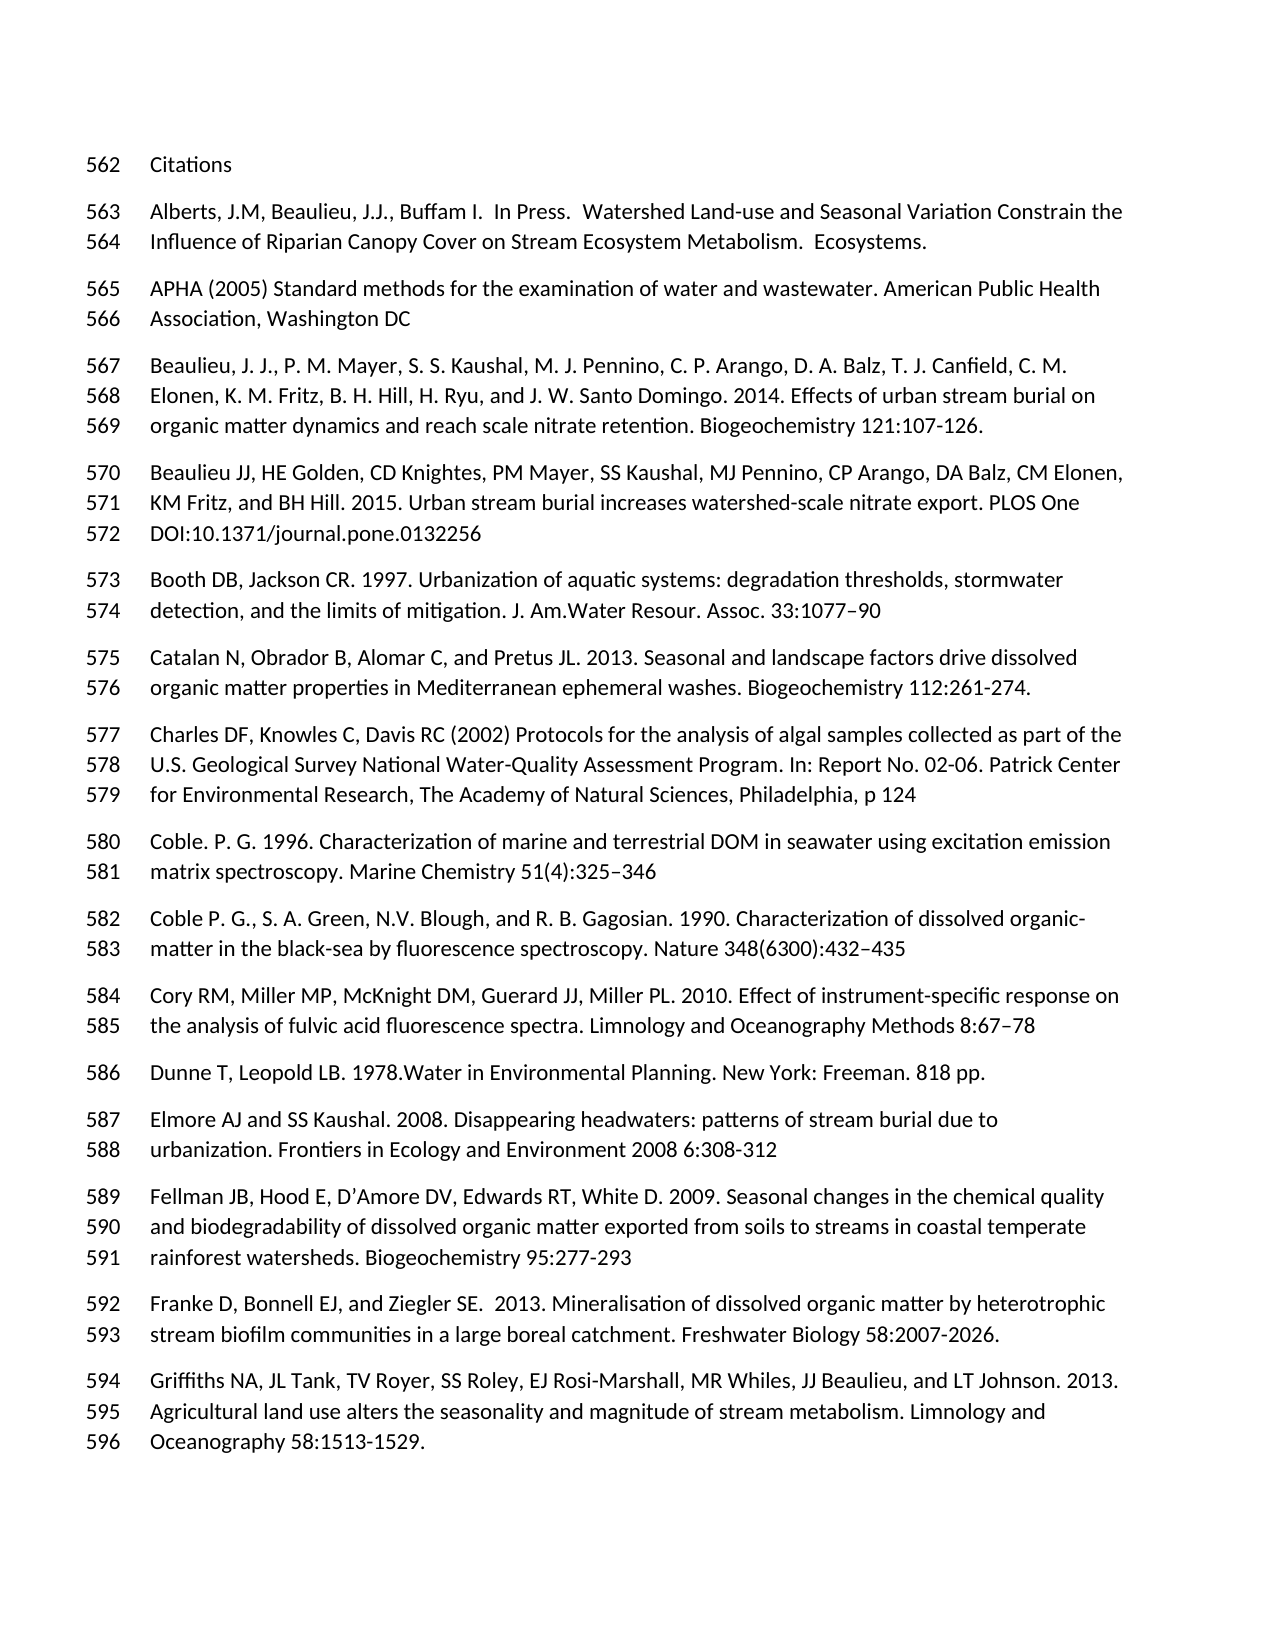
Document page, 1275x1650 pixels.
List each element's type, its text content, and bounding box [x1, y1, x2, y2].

text Catalan N, Obrador B, Alomar C, and Pretus JL. 2013. Seasonal and landscape factors drive dissolved organic matter properties in Mediterranean ephemeral washes. Biogeochemistry 112:261-274. [150, 643, 1125, 701]
text Elmore AJ and SS Kaushal. 2008. Disappearing headwaters: patterns of stream burial due to urbanization. Frontiers in Ecology and Environment 2008 6:308-312 [150, 1105, 1125, 1163]
text Beaulieu, J. J., P. M. Mayer, S. S. Kaushal, M. J. Pennino, C. P. Arango, D. A. Balz, T. J. Canfield, C. M. Elonen, K. M. Fritz, B. H. Hill, H. Ryu, and J. W. Santo Domingo. 2014. Effects of urban stream burial on organic matter dynamics and reach scale nitrate retention. Biogeochemistry 121:107-126. [150, 351, 1125, 439]
text APHA (2005) Standard methods for the examination of water and wastewater. American Public Health Association, Washington DC [150, 274, 1125, 332]
text Beaulieu JJ, HE Golden, CD Knightes, PM Mayer, SS Kaushal, MJ Pennino, CP Arango, DA Balz, CM Elonen, KM Fritz, and BH Hill. 2015. Urban stream burial increases watershed-scale nitrate export. PLOS One DOI:10.1371/journal.pone.0132256 [150, 458, 1125, 547]
text Fellman JB, Hood E, D’Amore DV, Edwards RT, White D. 2009. Seasonal changes in the chemical quality and biodegradability of dissolved organic matter exported from soils to streams in coastal temperate rainforest watersheds. Biogeochemistry 95:277-293 [150, 1182, 1125, 1271]
text Charles DF, Knowles C, Davis RC (2002) Protocols for the analysis of algal samples collected as part of the U.S. Geological Survey National Water-Quality Assessment Program. In: Report No. 02-06. Patrick Center for Environmental Research, The Academy of Natural Sciences, Philadelphia, p 124 [150, 720, 1125, 808]
text Cory RM, Miller MP, McKnight DM, Guerard JJ, Miller PL. 2010. Effect of instrument-specific response on the analysis of fulvic acid fluorescence spectra. Limnology and Oceanography Methods 8:67–78 [150, 981, 1125, 1039]
text Citations [150, 150, 1125, 178]
text Franke D, Bonnell EJ, and Ziegler SE. 2013. Mineralisation of dissolved organic matter by heterotrophic stream biofilm communities in a large boreal catchment. Freshwater Biology 58:2007-2026. [150, 1289, 1125, 1348]
text Coble. P. G. 1996. Characterization of marine and terrestrial DOM in seawater using excitation emission matrix spectroscopy. Marine Chemistry 51(4):325–346 [150, 827, 1125, 885]
text Booth DB, Jackson CR. 1997. Urbanization of aquatic systems: degradation thresholds, stormwater detection, and the limits of mitigation. J. Am.Water Resour. Assoc. 33:1077–90 [150, 566, 1125, 624]
text Coble P. G., S. A. Green, N.V. Blough, and R. B. Gagosian. 1990. Characterization of dissolved organic-matter in the black-sea by fluorescence spectroscopy. Nature 348(6300):432–435 [150, 904, 1125, 962]
text Dunne T, Leopold LB. 1978.Water in Environmental Planning. New York: Freeman. 818 pp. [150, 1058, 1125, 1086]
text Griffiths NA, JL Tank, TV Royer, SS Roley, EJ Rosi-Marshall, MR Whiles, JJ Beaulieu, and LT Johnson. 2013. Agricultural land use alters the seasonality and magnitude of stream metabolism. Limnology and Oceanography 58:1513-1529. [150, 1367, 1125, 1455]
text Alberts, J.M, Beaulieu, J.J., Buffam I. In Press. Watershed Land-use and Seasonal Variation Constrain the Influence of Riparian Canopy Cover on Stream Ecosystem Metabolism. Ecosystems. [150, 197, 1125, 255]
